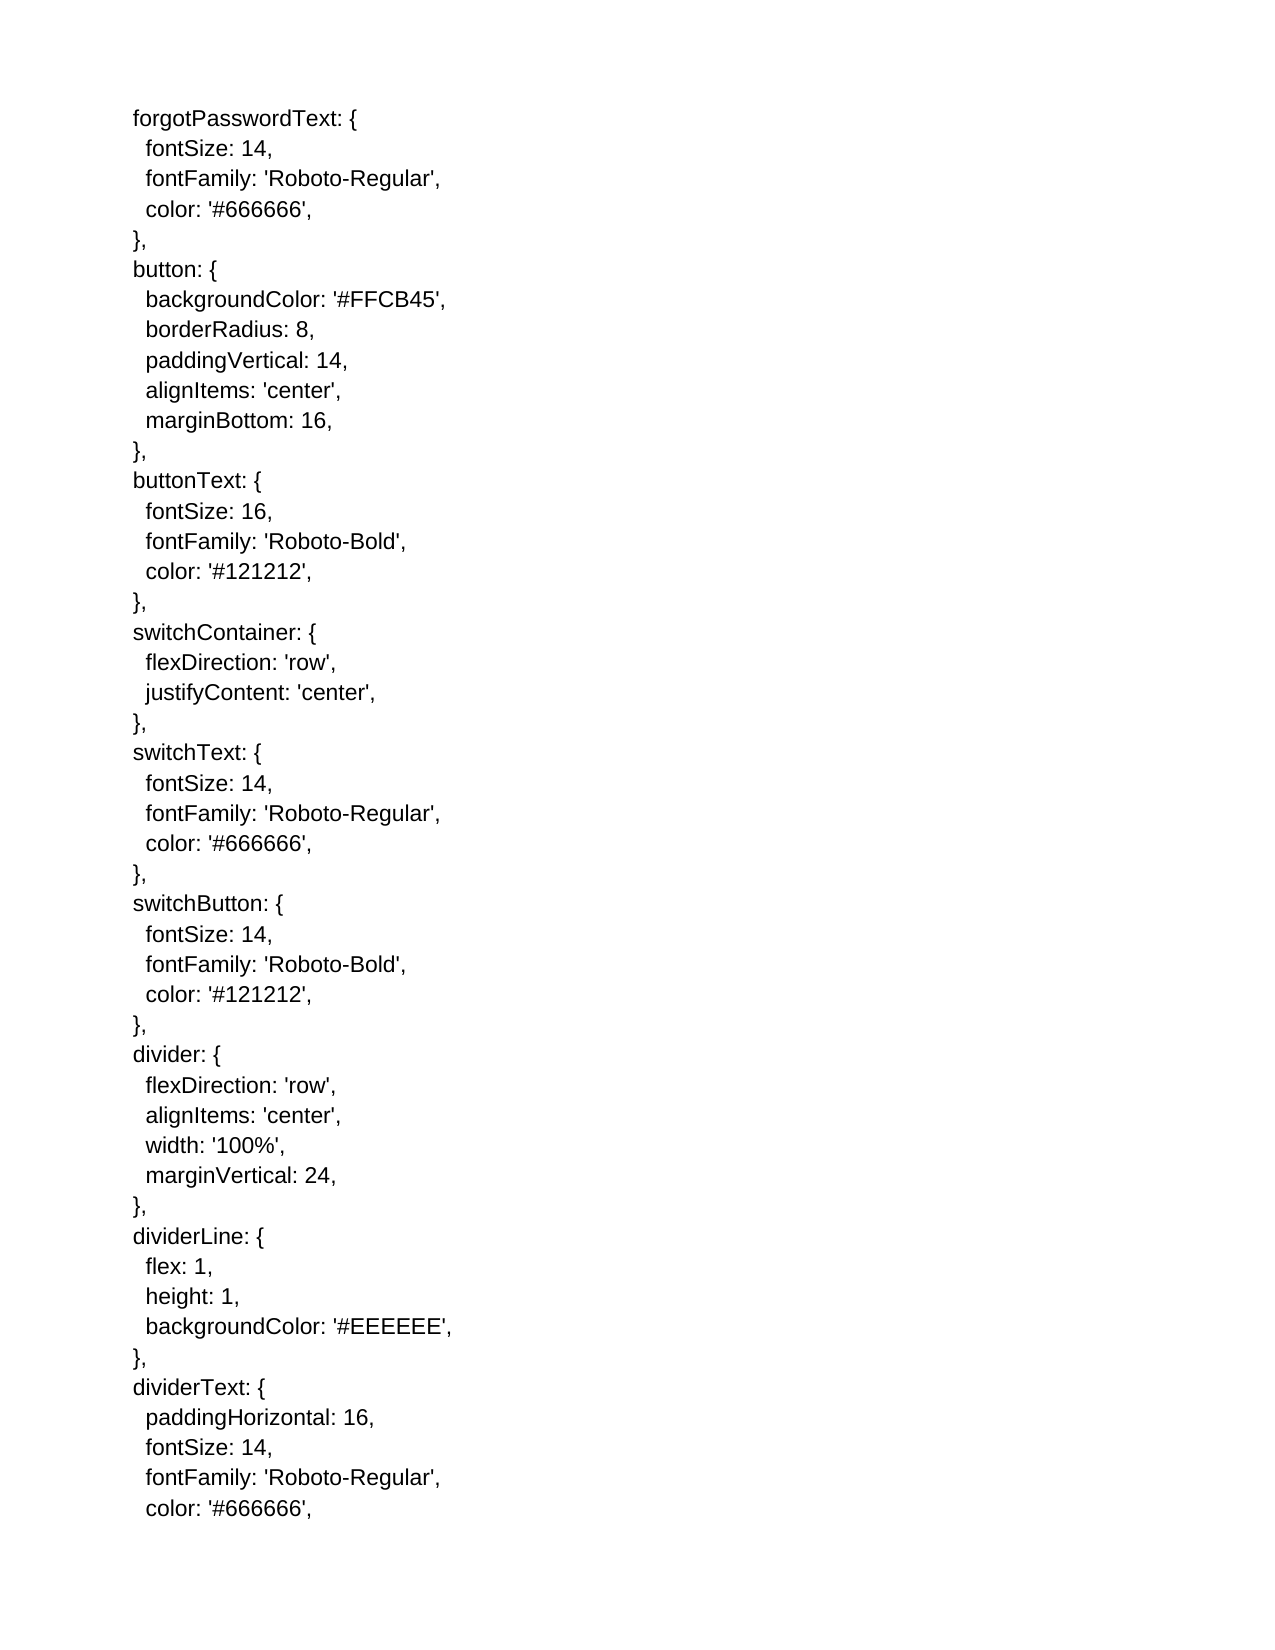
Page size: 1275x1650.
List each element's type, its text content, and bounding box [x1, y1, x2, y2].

text switchContainer: { [120, 618, 1230, 645]
text backgroundColor: '#FFCB45', [120, 286, 1230, 313]
text fontSize: 14, [120, 135, 1230, 162]
text fontFamily: 'Roboto-Bold', [120, 951, 1230, 977]
text flex: 1, [120, 1253, 1230, 1279]
text color: '#666666', [120, 196, 1230, 222]
text alignItems: 'center', [120, 377, 1230, 403]
text fontSize: 14, [120, 1434, 1230, 1461]
text button: { [120, 256, 1230, 282]
text fontFamily: 'Roboto-Regular', [120, 165, 1230, 192]
text alignItems: 'center', [120, 1102, 1230, 1128]
text paddingVertical: 14, [120, 347, 1230, 373]
text forgotPasswordText: { [120, 105, 1230, 131]
text fontFamily: 'Roboto-Bold', [120, 528, 1230, 554]
text fontSize: 14, [120, 921, 1230, 947]
text color: '#121212', [120, 558, 1230, 584]
text switchText: { [120, 739, 1230, 766]
text dividerLine: { [120, 1223, 1230, 1249]
text fontFamily: 'Roboto-Regular', [120, 1464, 1230, 1491]
text marginBottom: 16, [120, 407, 1230, 433]
text switchButton: { [120, 890, 1230, 917]
text justifyContent: 'center', [120, 679, 1230, 705]
text }, [120, 588, 1230, 615]
text fontSize: 16, [120, 498, 1230, 524]
text fontFamily: 'Roboto-Regular', [120, 800, 1230, 826]
text width: '100%', [120, 1132, 1230, 1158]
text color: '#666666', [120, 1494, 1230, 1521]
text }, [120, 437, 1230, 464]
text flexDirection: 'row', [120, 649, 1230, 675]
text flexDirection: 'row', [120, 1072, 1230, 1098]
text dividerText: { [120, 1374, 1230, 1400]
text }, [120, 860, 1230, 887]
text }, [120, 1343, 1230, 1370]
text color: '#666666', [120, 830, 1230, 856]
text height: 1, [120, 1283, 1230, 1309]
text paddingHorizontal: 16, [120, 1404, 1230, 1430]
text marginVertical: 24, [120, 1162, 1230, 1189]
text fontSize: 14, [120, 769, 1230, 796]
text divider: { [120, 1041, 1230, 1068]
text borderRadius: 8, [120, 316, 1230, 343]
text }, [120, 1192, 1230, 1219]
text buttonText: { [120, 467, 1230, 494]
text color: '#121212', [120, 981, 1230, 1007]
text backgroundColor: '#EEEEEE', [120, 1313, 1230, 1340]
text }, [120, 709, 1230, 736]
text }, [120, 226, 1230, 252]
text }, [120, 1011, 1230, 1038]
